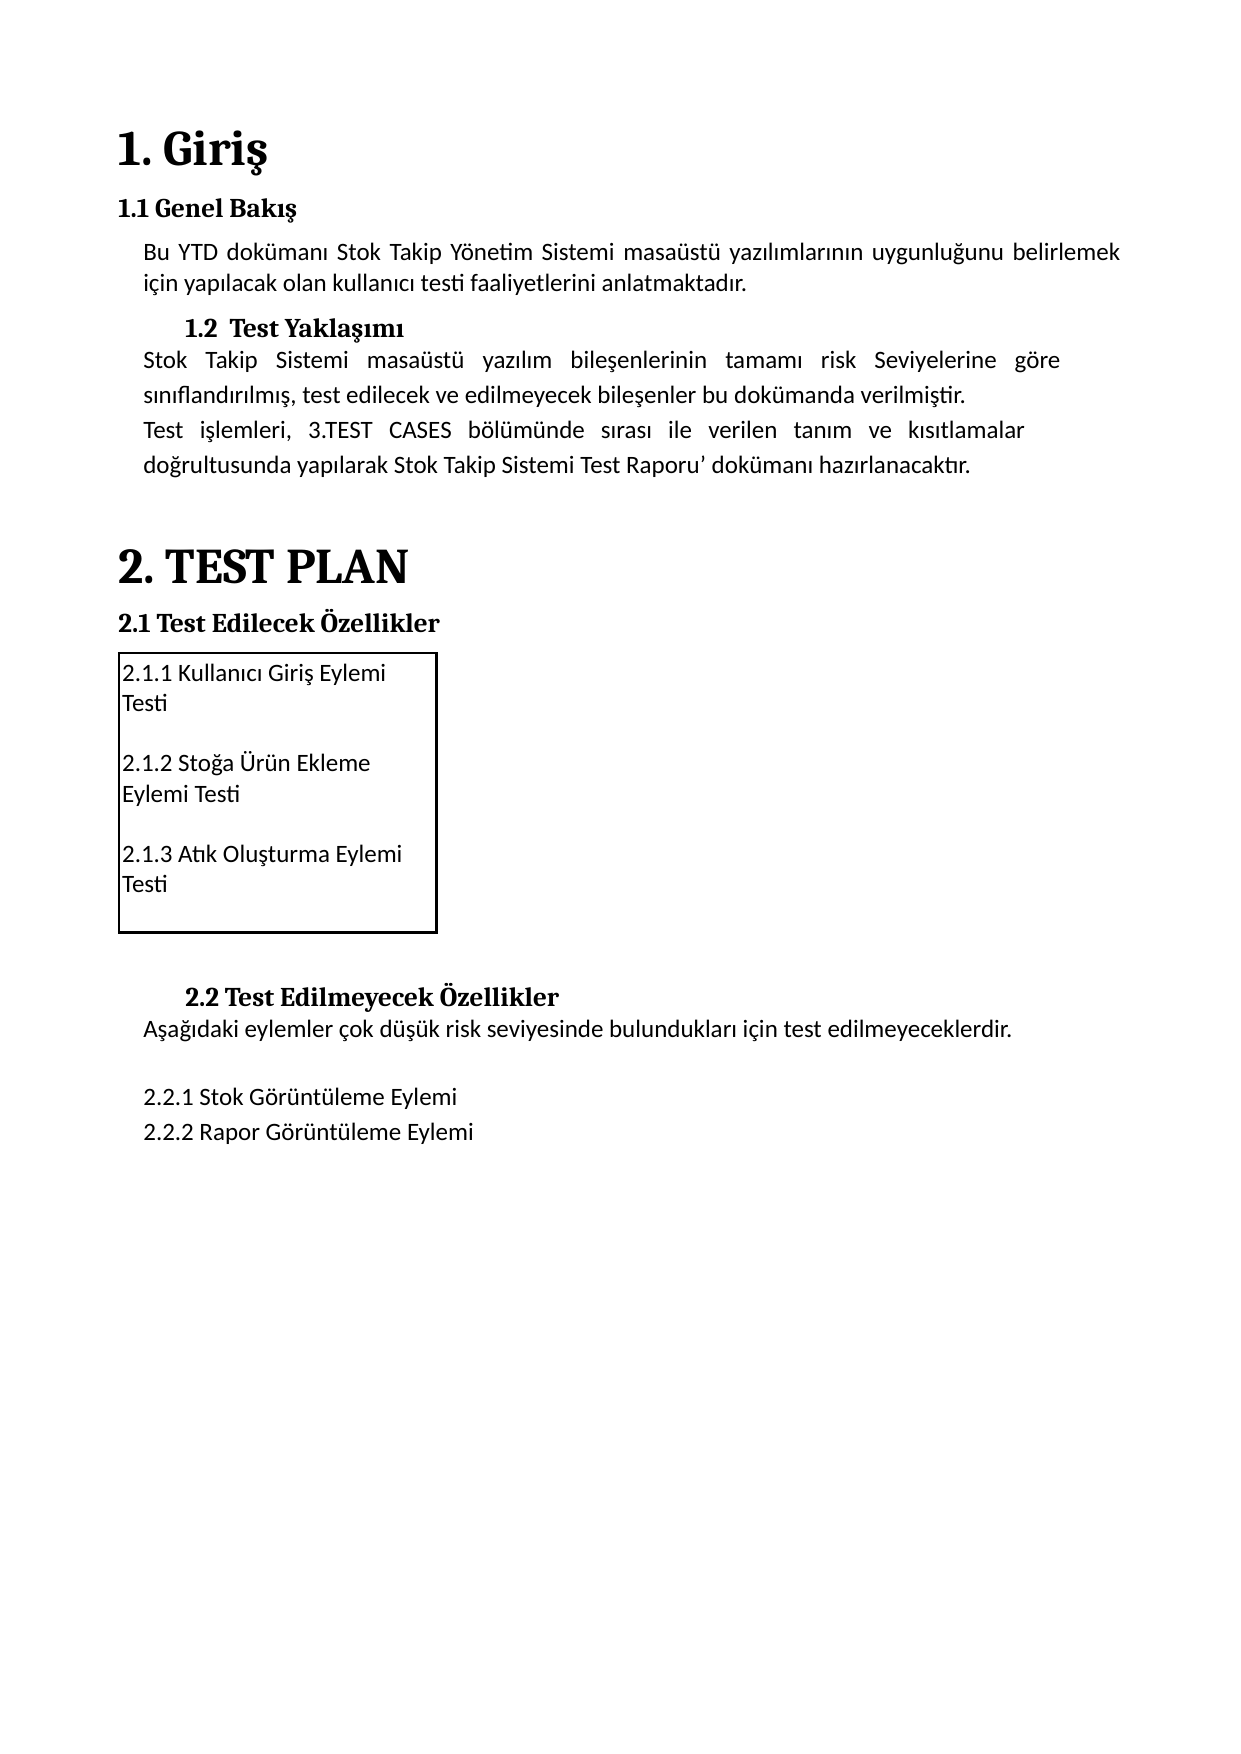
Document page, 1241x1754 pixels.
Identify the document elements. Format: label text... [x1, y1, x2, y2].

subtitle 2.1 Test Edilecek Özellikler [118, 608, 1122, 639]
text Test işlemleri, 3.TEST CASES bölümünde sırası ile verilen tanım ve kısıtlamalar doğrultusunda yapılarak Stok Takip Sistemi Test Raporu’ dokümanı hazırlanacaktır. [143, 414, 1027, 480]
text 2.2.2 Rapor Görüntüleme Eylemi [143, 1117, 1027, 1147]
text Bu YTD dokümanı Stok Takip Yönetim Sistemi masaüstü yazılımlarının uygunluğunu belirlemek için yapılacak olan kullanıcı testi faaliyetlerini anlatmaktadır. [143, 237, 1122, 298]
subtitle 1.2 Test Yaklaşımı [185, 313, 1122, 344]
subtitle 2.2 Test Edilmeyecek Özellikler [185, 982, 1122, 1013]
subtitle 2. TEST PLAN [118, 538, 1122, 596]
text 2.2.1 Stok Görüntüleme Eylemi [143, 1082, 1027, 1112]
table_header 2.1.1 Kullanıcı Giriş Eylemi Testi 2.1.2 Stoğa Ürün Ekleme Eylemi Testi 2.1.3 Atık Oluşturma Eylemi Testi [120, 654, 435, 931]
text Stok Takip Sistemi masaüstü yazılım bileşenlerinin tamamı risk Seviyelerine göre sınıflandırılmış, test edilecek ve edilmeyecek bileşenler bu dokümanda verilmiştir. [143, 344, 1061, 410]
subtitle 1.1 Genel Bakış [118, 193, 1122, 224]
text Aşağıdaki eylemler çok düşük risk seviyesinde bulundukları için test edilmeyeceklerdir. [143, 1013, 1027, 1044]
subtitle 1. Giriş [118, 121, 1122, 178]
